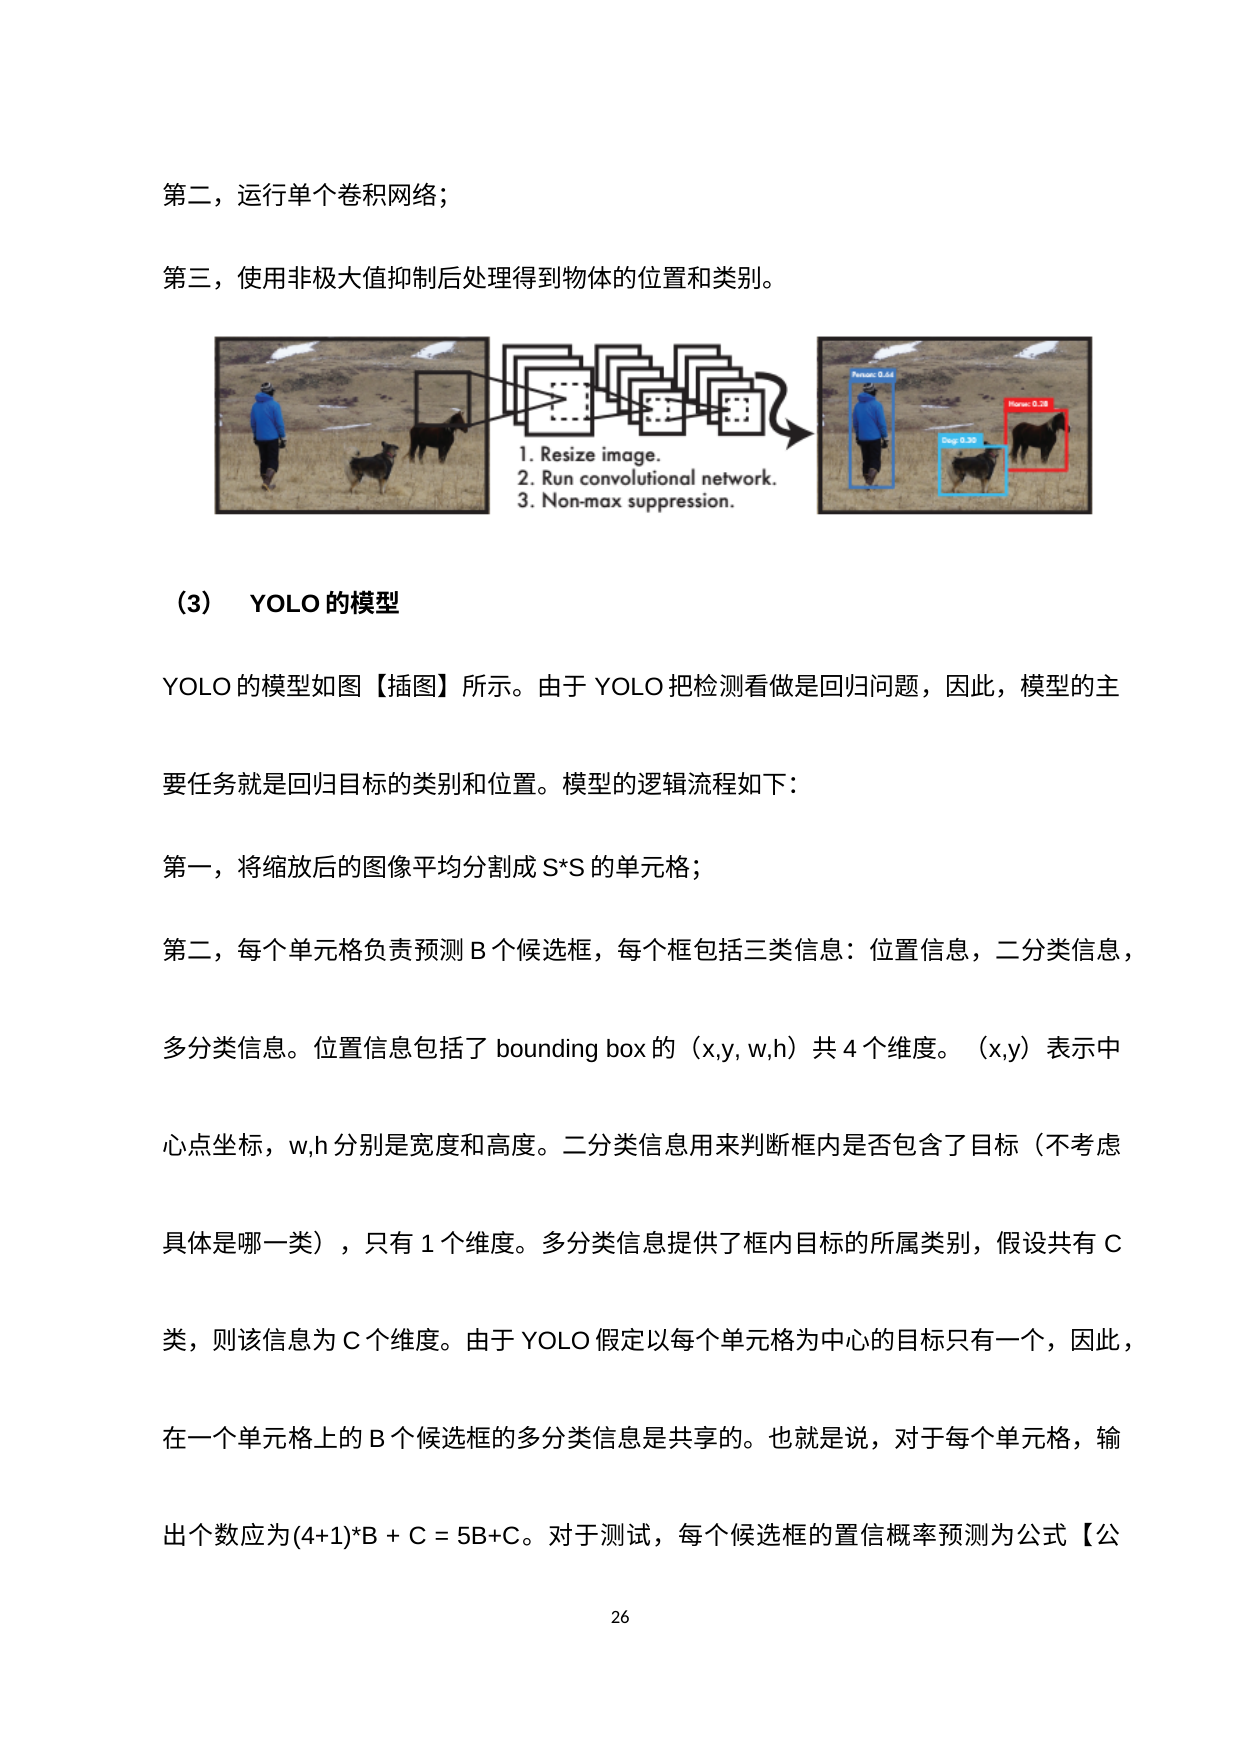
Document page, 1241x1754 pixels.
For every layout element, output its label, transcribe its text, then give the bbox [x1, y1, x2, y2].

text 第三，使用非极大值抑制后处理得到物体的位置和类别。 [162, 244, 1122, 309]
picture [205, 327, 1105, 527]
text 第一，将缩放后的图像平均分割成S*S的单元格； [162, 833, 1122, 898]
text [162, 916, 1122, 1566]
text 第二，运行单个卷积网络； [162, 161, 1122, 226]
list YOLO的模型 [162, 569, 1122, 634]
text YOLO的模型如图【插图】所示。由于YOLO把检测看做是回归问题，因此，模型的主要任务就是回归目标的类别和位置。模型的逻辑流程如下： [162, 652, 1122, 815]
